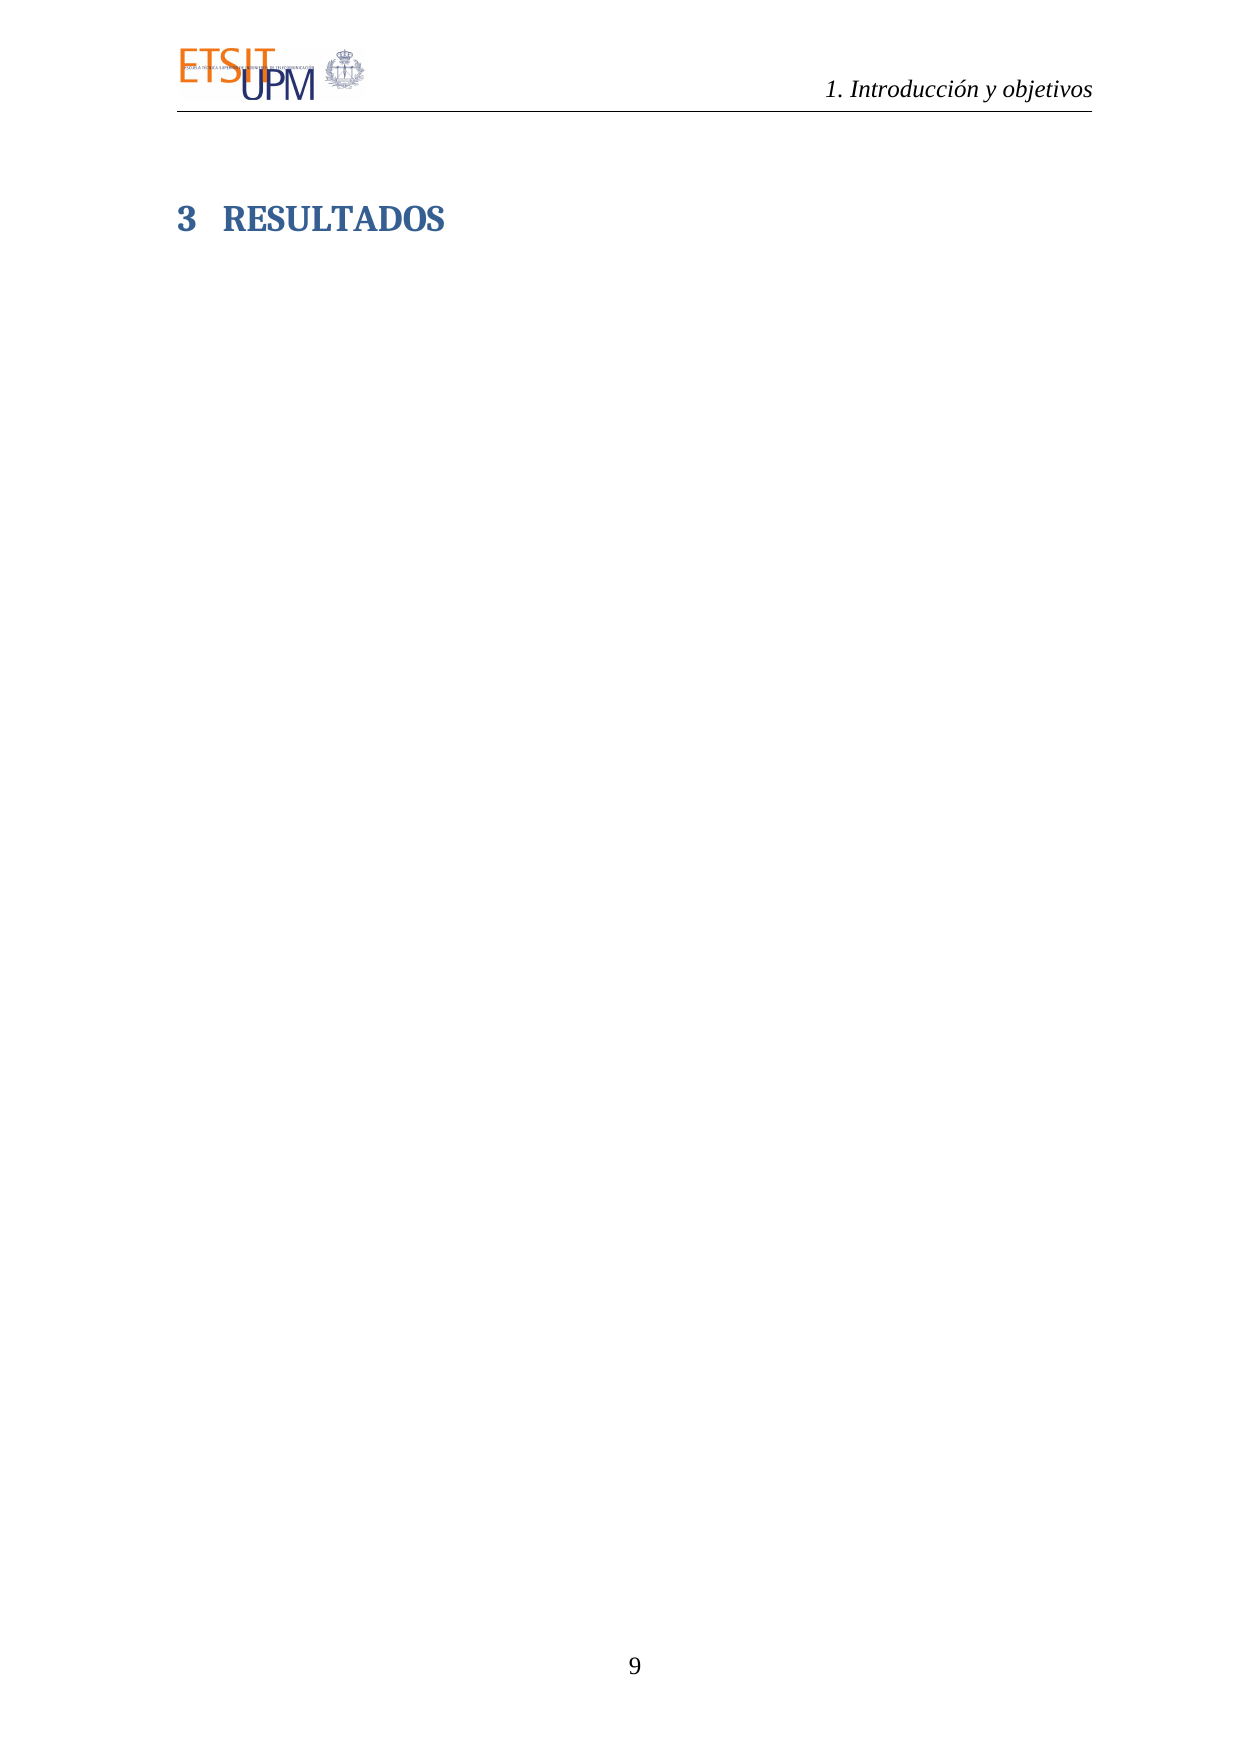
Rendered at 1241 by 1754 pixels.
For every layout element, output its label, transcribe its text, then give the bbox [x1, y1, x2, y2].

picture [179, 47, 365, 101]
subtitle Resultados [177, 198, 1092, 241]
